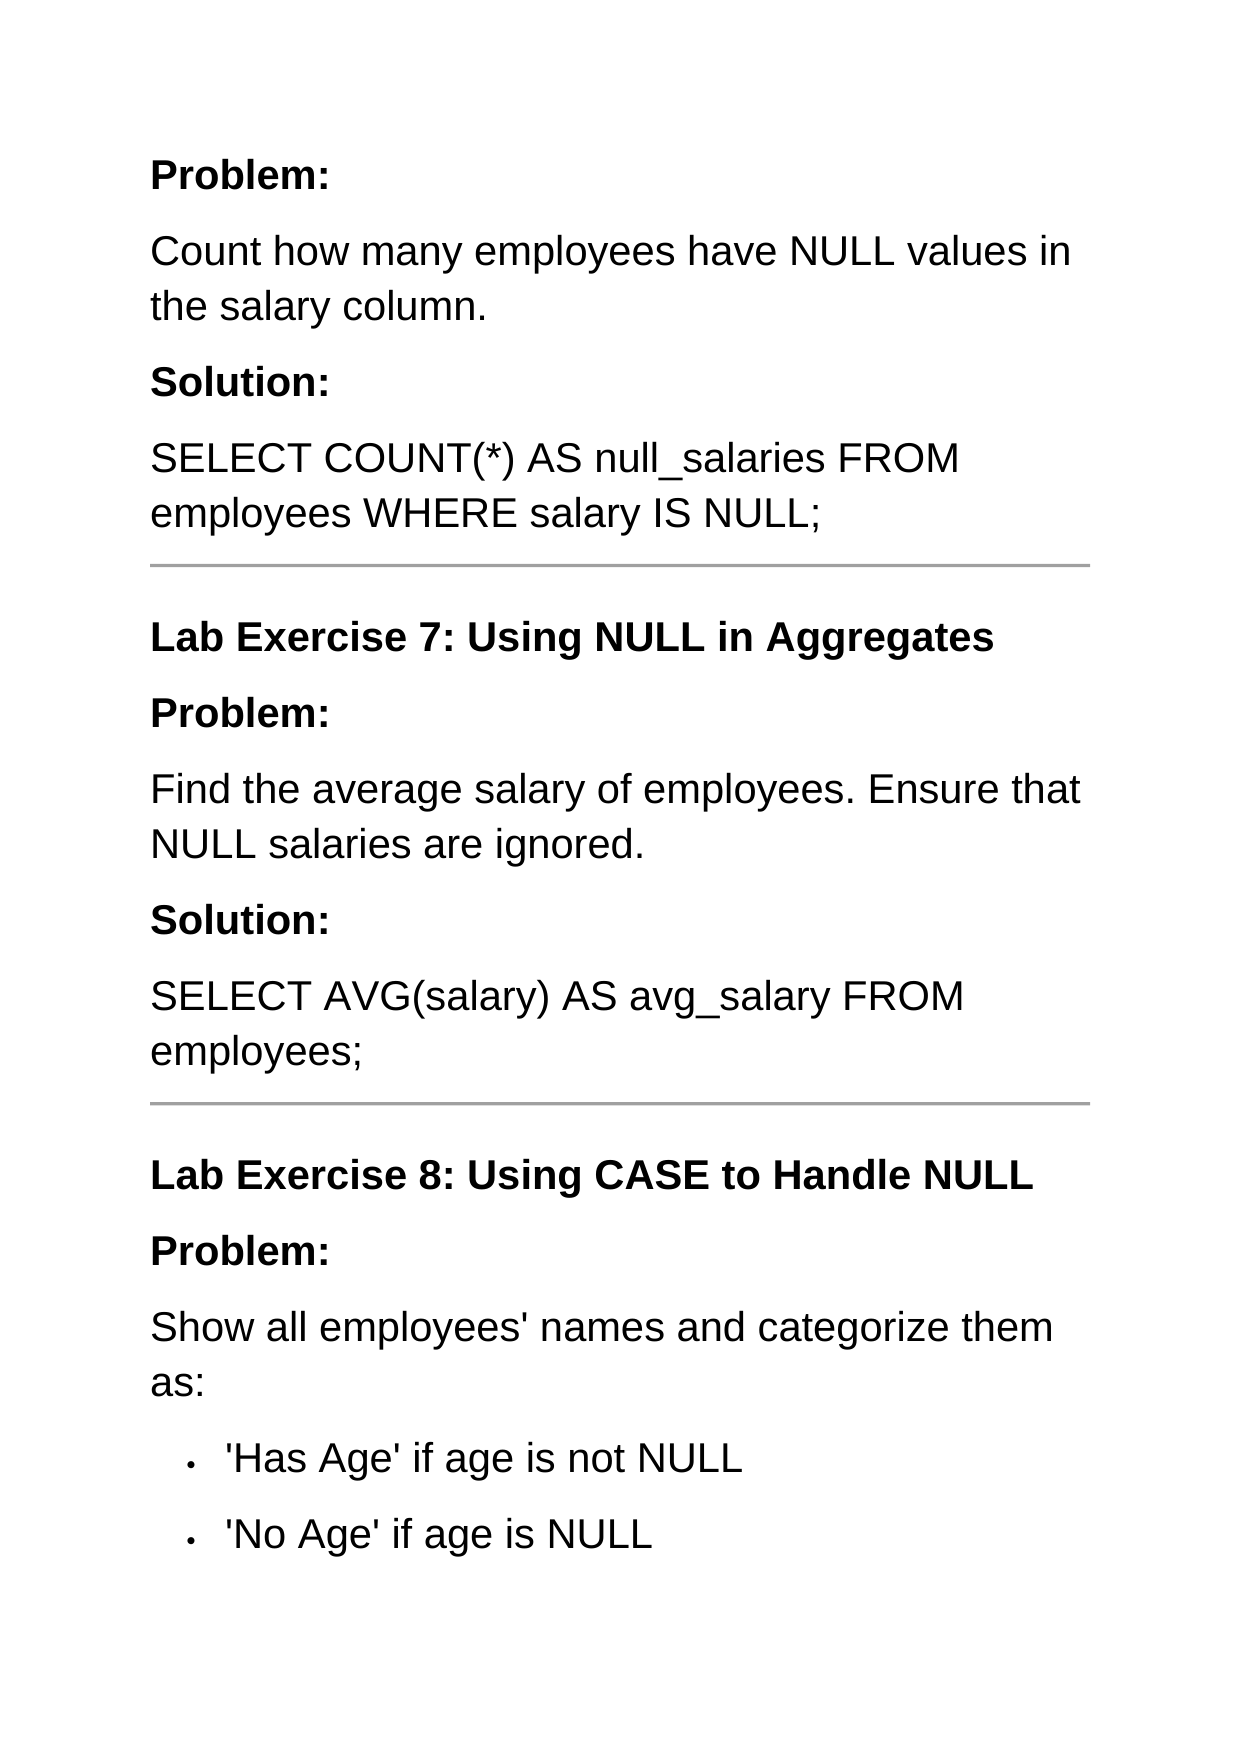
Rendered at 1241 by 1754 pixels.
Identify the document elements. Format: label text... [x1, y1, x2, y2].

text Lab Exercise 8: Using CASE to Handle NULL [150, 1151, 1090, 1198]
list 'Has Age' if age is not NULL [187, 1433, 1090, 1481]
text Lab Exercise 7: Using NULL in Aggregates [150, 612, 1090, 660]
text Problem: [150, 688, 1090, 736]
text SELECT AVG(salary) AS avg_salary FROM employees; [150, 971, 1090, 1074]
list 'No Age' if age is NULL [187, 1509, 1090, 1557]
text Solution: [150, 895, 1090, 943]
text Count how many employees have NULL values in the salary column. [150, 226, 1090, 329]
text Find the average salary of employees. Ensure that NULL salaries are ignored. [150, 764, 1090, 867]
text SELECT COUNT(*) AS null_salaries FROM employees WHERE salary IS NULL; [150, 433, 1090, 536]
text Problem: [150, 1226, 1090, 1274]
text Problem: [150, 150, 1090, 198]
text Solution: [150, 357, 1090, 405]
text Show all employees' names and categorize them as: [150, 1302, 1090, 1405]
